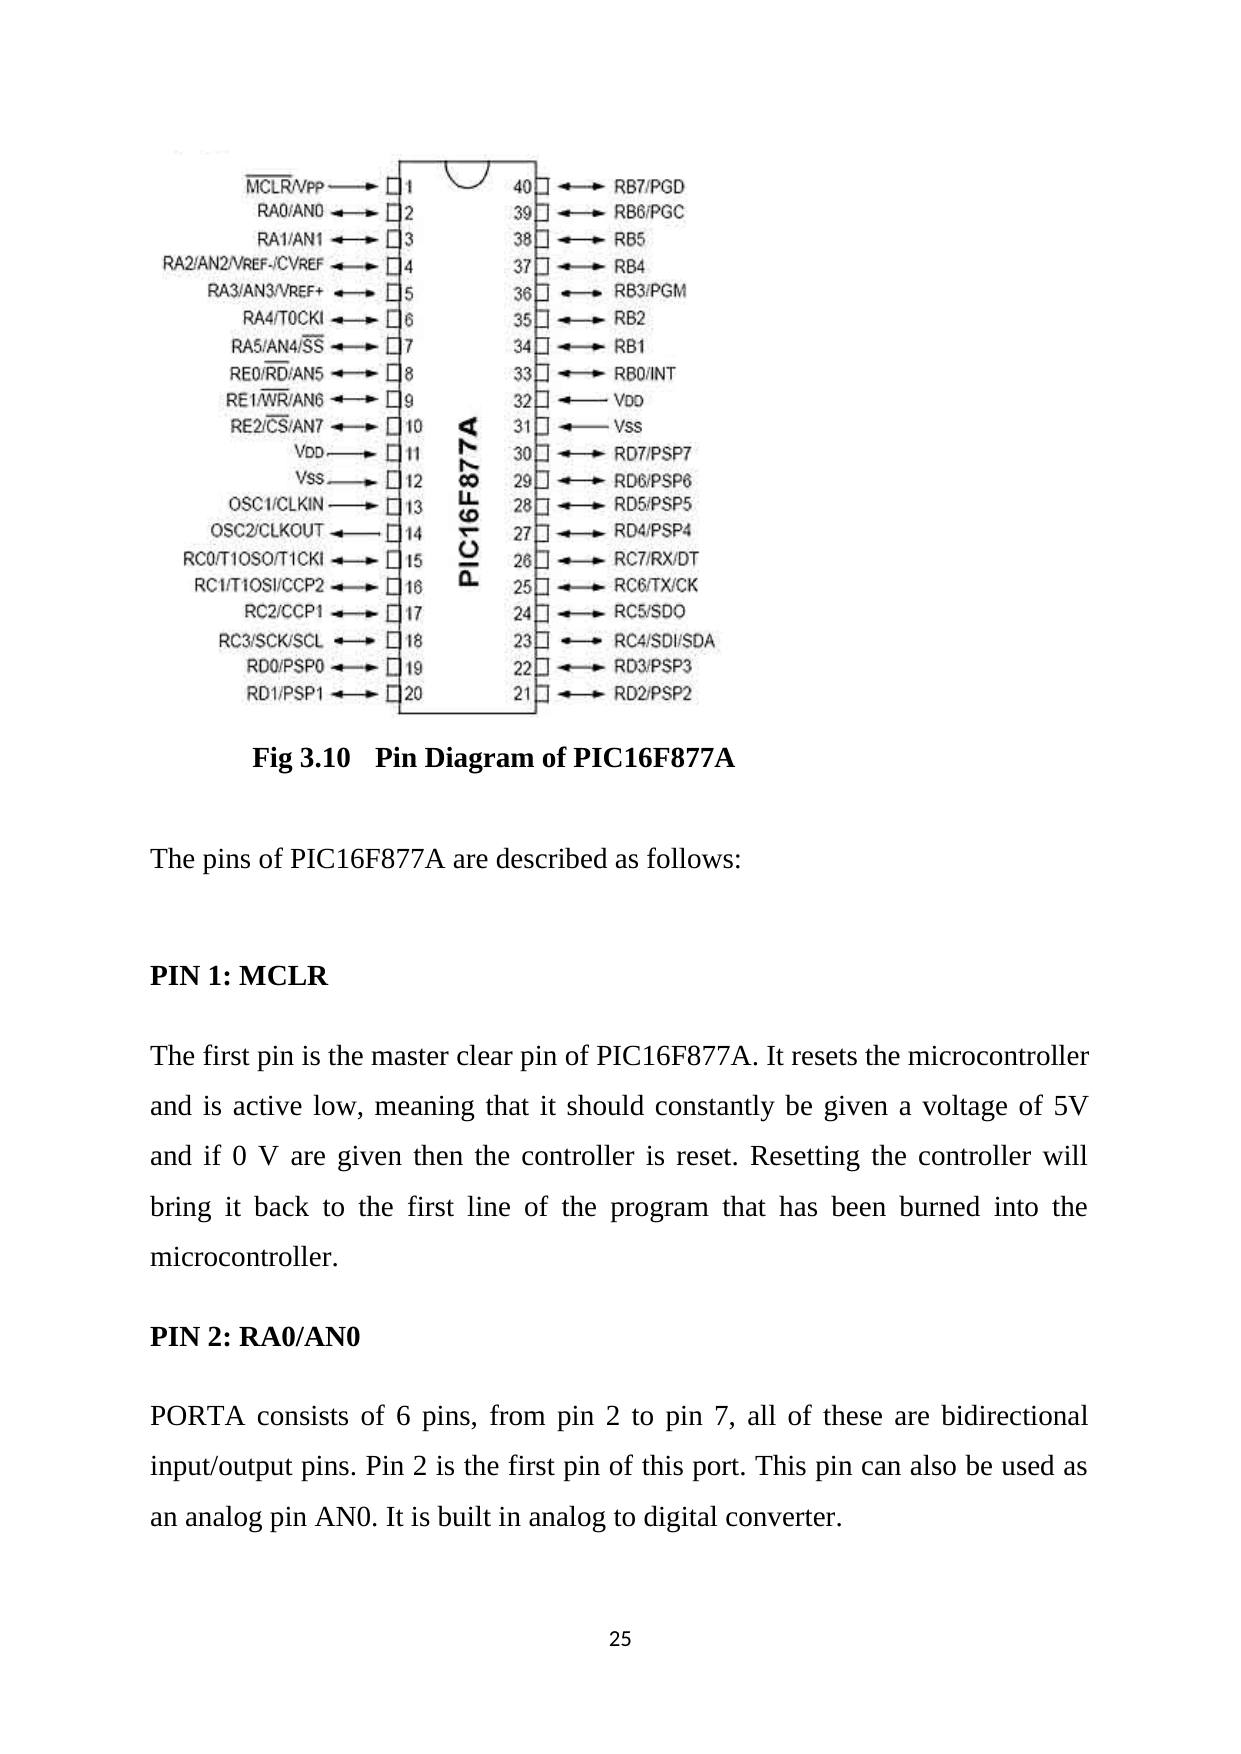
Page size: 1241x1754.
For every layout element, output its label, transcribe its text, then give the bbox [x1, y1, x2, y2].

text PIN 2: RA0/AN0 [150, 1319, 1090, 1352]
text Fig 3.10 Pin Diagram of PIC16F877A [150, 741, 1090, 774]
picture [150, 150, 722, 727]
text PIN 1: MCLR [150, 958, 1090, 992]
text PORTA consists of 6 pins, from pin 2 to pin 7, all of these are bidirectional input/output pins. Pin 2 is the first pin of this port. This pin can also be used as an analog pin AN0. It is built in analog to digital converter. [150, 1398, 1090, 1532]
text The first pin is the master clear pin of PIC16F877A. It resets the microcontroller and is active low, meaning that it should constantly be given a voltage of 5V and if 0 V are given then the controller is reset. Resetting the controller will bring it back to the first line of the program that has been burned into the microcontroller. [150, 1038, 1090, 1273]
text The pins of PIC16F877A are described as follows: [150, 841, 1090, 875]
